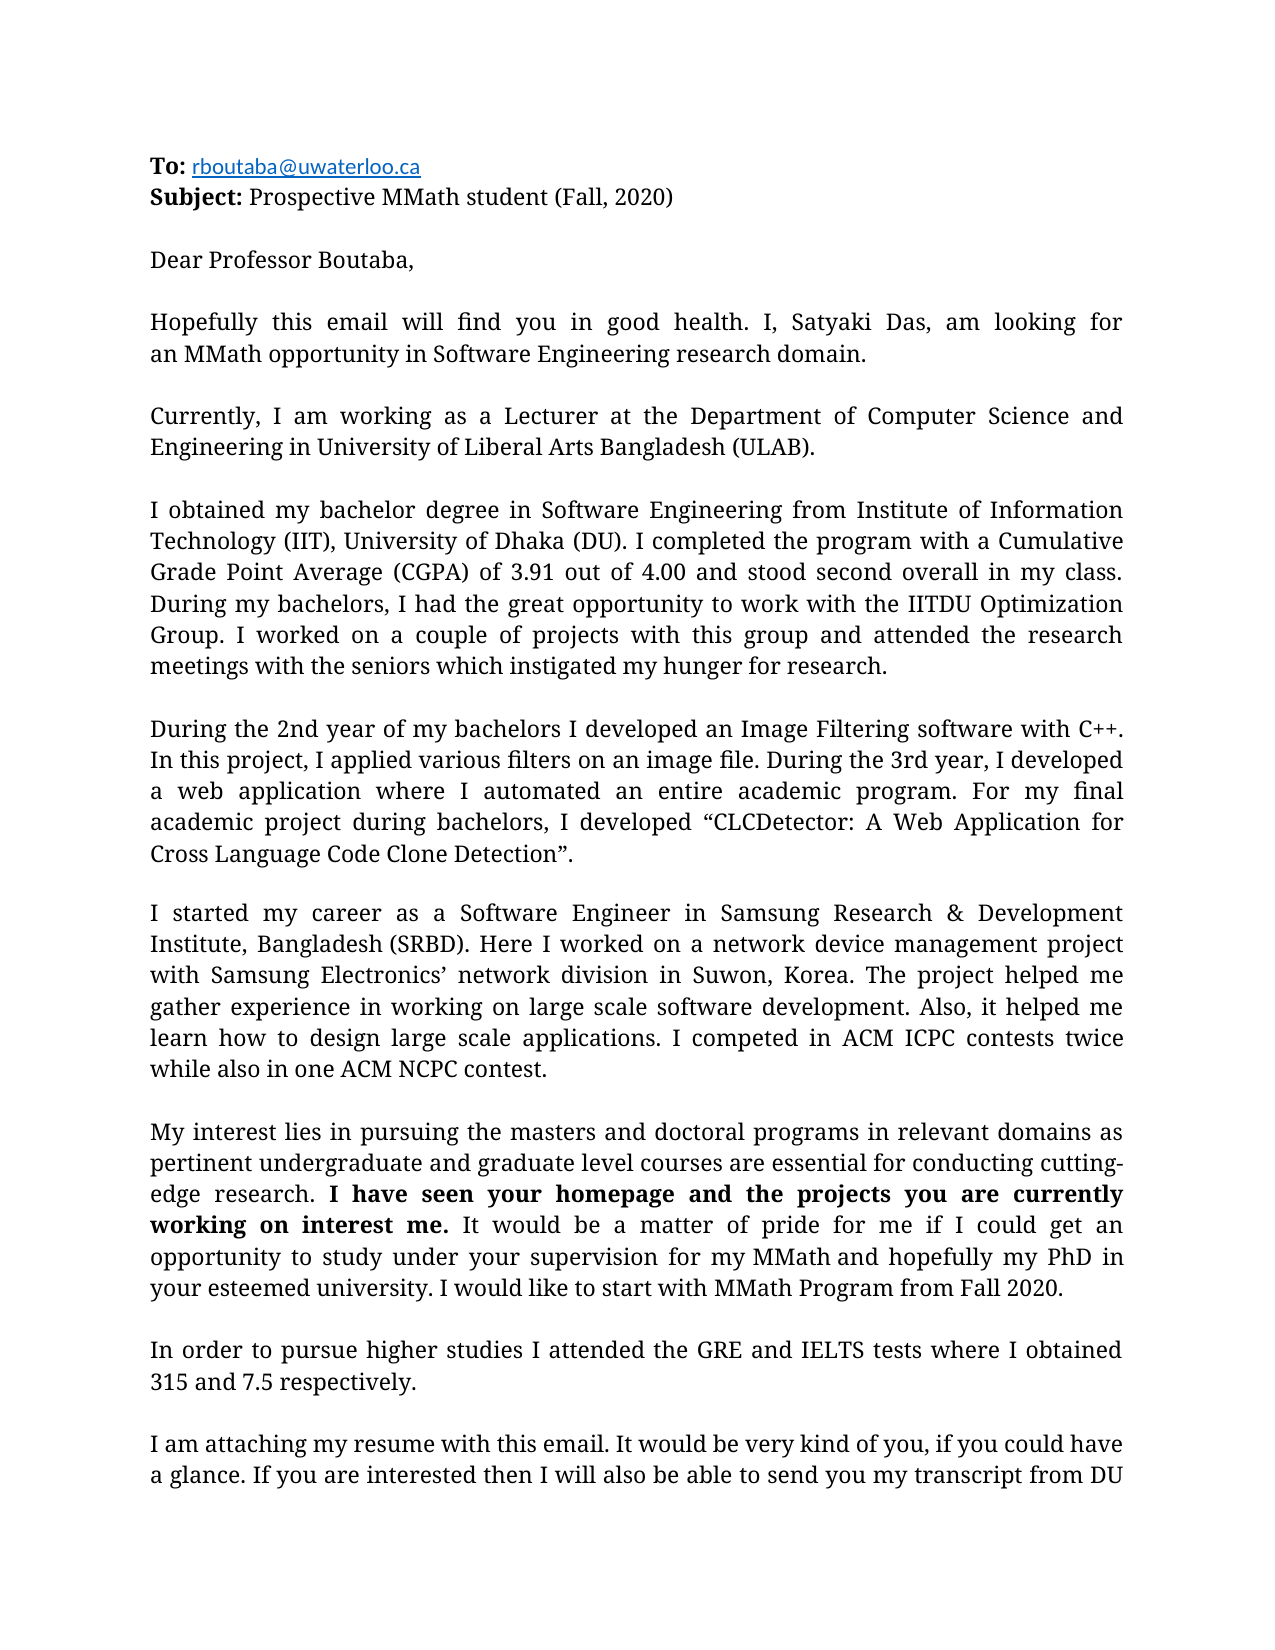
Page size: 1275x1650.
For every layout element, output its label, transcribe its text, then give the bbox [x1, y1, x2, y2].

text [150, 1397, 1125, 1491]
text Hopefully this email will find you in good health. I, Satyaki Das, am looking for an MMath opportunity in Software Engineering research domain. [150, 306, 1125, 369]
text During the 2nd year of my bachelors I developed an Image Filtering software with C++. In this project, I applied various filters on an image file. During the 3rd year, I developed a web application where I automated an entire academic program. For my final academic project during bachelors, I developed “CLCDetector: A Web Application for Cross Language Code Clone Detection”. [150, 712, 1125, 869]
text My interest lies in pursuing the masters and doctoral programs in relevant domains as pertinent undergraduate and graduate level courses are essential for conducting cutting-edge research. I have seen your homepage and the projects you are currently working on interest me. It would be a matter of pride for me if I could get an opportunity to study under your supervision for my MMath and hopefully my PhD in your esteemed university. I would like to start with MMath Program from Fall 2020. [150, 1084, 1125, 1303]
text I started my career as a Software Engineer in Samsung Research & Development Institute, Bangladesh (SRBD). Here I worked on a network device management project with Samsung Electronics’ network division in Suwon, Korea. The project helped me gather experience in working on large scale software development. Also, it helped me learn how to design large scale applications. I competed in ACM ICPC contests twice while also in one ACM NCPC contest. [150, 897, 1125, 1084]
text Subject: Prospective MMath student (Fall, 2020) [150, 181, 1125, 212]
text Currently, I am working as a Lecturer at the Department of Computer Science and Engineering in University of Liberal Arts Bangladesh (ULAB). [150, 369, 1125, 462]
text In order to pursue higher studies I attended the GRE and IELTS tests where I obtained 315 and 7.5 respectively. [150, 1334, 1125, 1397]
text Dear Professor Boutaba, [150, 244, 1125, 275]
text I obtained my bachelor degree in Software Engineering from Institute of Information Technology (IIT), University of Dhaka (DU). I completed the program with a Cumulative Grade Point Average (CGPA) of 3.91 out of 4.00 and stood second overall in my class. During my bachelors, I had the great opportunity to work with the IITDU Optimization Group. I worked on a couple of projects with this group and attended the research meetings with the seniors which instigated my hunger for research. [150, 494, 1125, 681]
text To: rboutaba@uwaterloo.ca [150, 150, 1125, 181]
